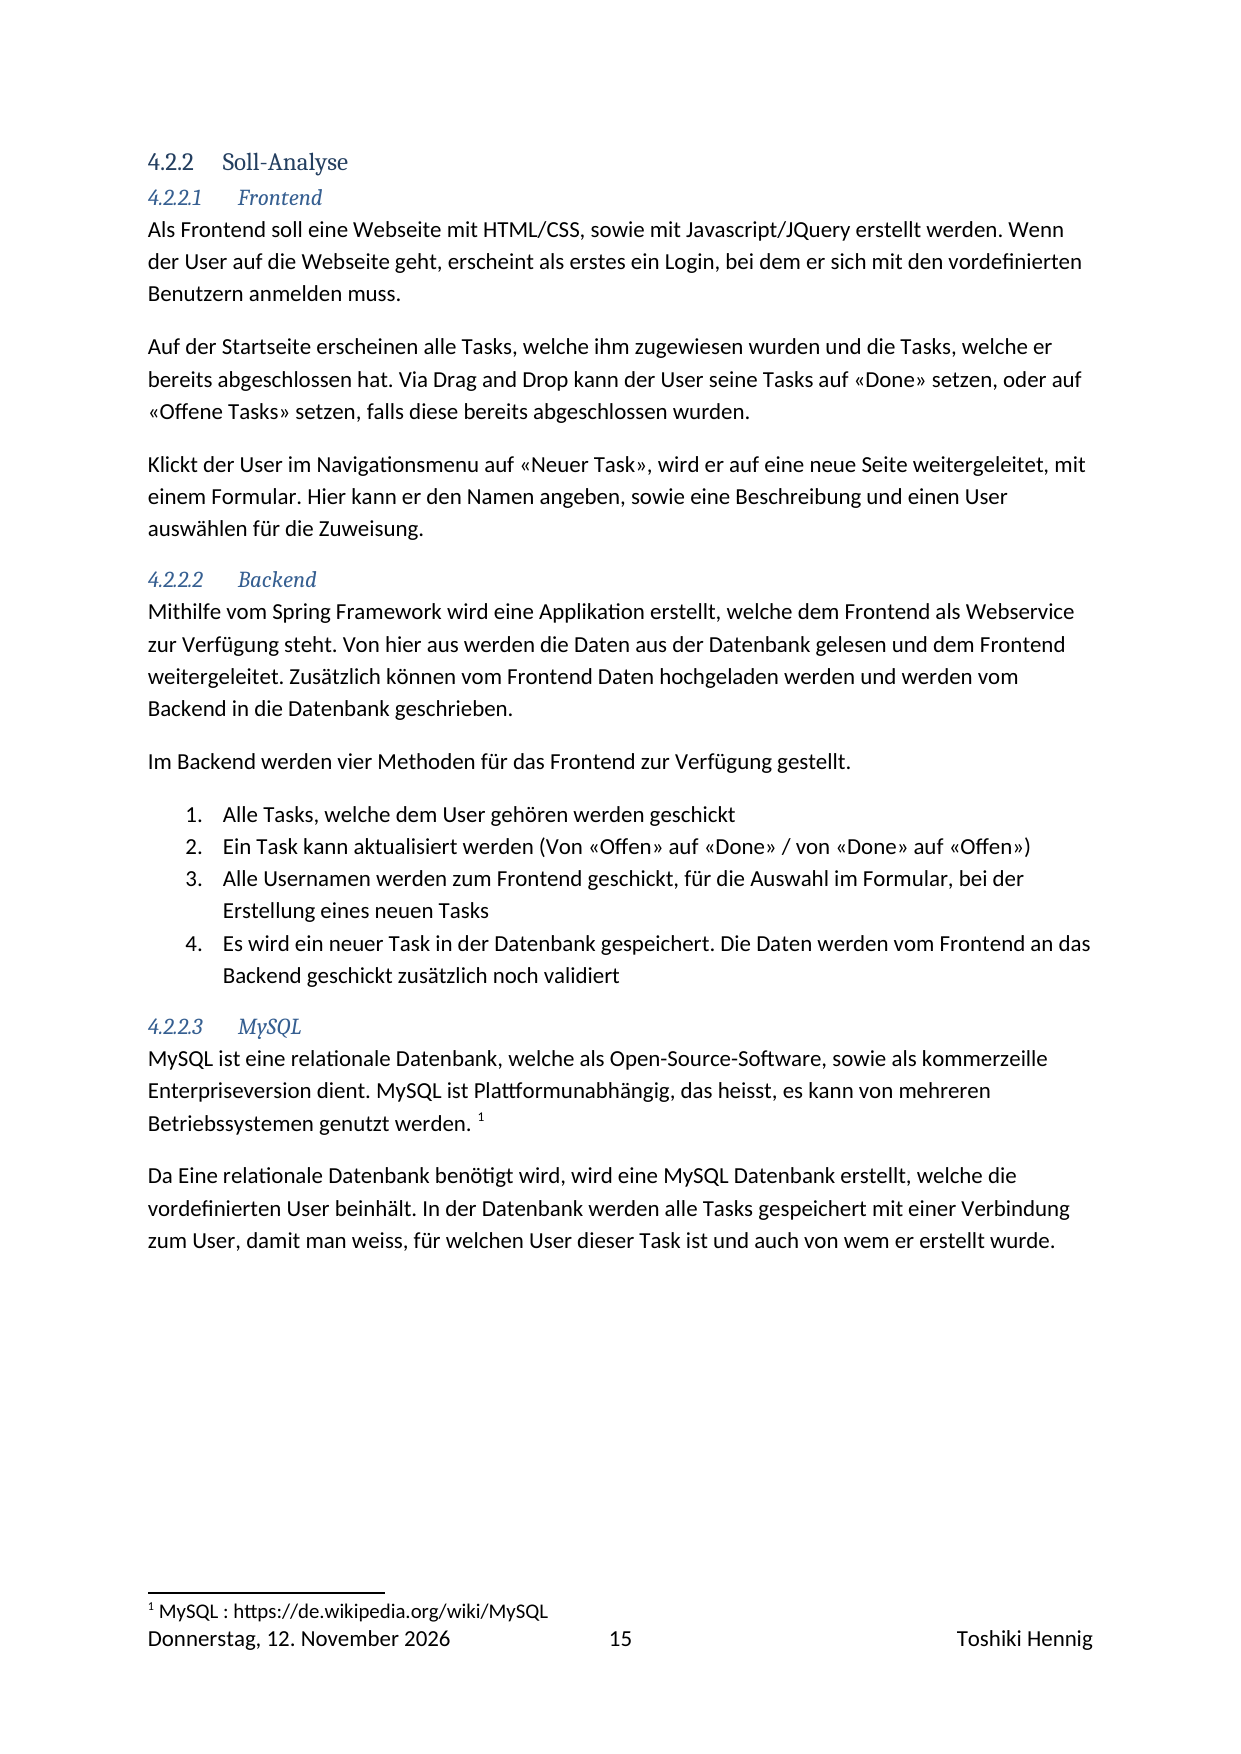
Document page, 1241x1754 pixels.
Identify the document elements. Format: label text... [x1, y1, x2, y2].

text Im Backend werden vier Methoden für das Frontend zur Verfügung gestellt. [148, 747, 1092, 775]
list Alle Usernamen werden zum Frontend geschickt, für die Auswahl im Formular, bei der Erstellung eines neuen Tasks [185, 864, 1092, 925]
text MySQL ist eine relationale Datenbank, welche als Open-Source-Software, sowie als kommerzeille Enterpriseversion dient. MySQL ist Plattformunabhängig, das heisst, es kann von mehreren Betriebssystemen genutzt werden. [148, 1044, 1092, 1137]
subtitle Frontend [148, 185, 1092, 211]
subtitle Soll-Analyse [148, 148, 1092, 176]
list Alle Tasks, welche dem User gehören werden geschickt [185, 800, 1092, 828]
subtitle Backend [148, 567, 1092, 594]
subtitle MySQL [148, 1014, 1092, 1040]
text Mithilfe vom Spring Framework wird eine Applikation erstellt, welche dem Frontend als Webservice zur Verfügung steht. Von hier aus werden die Daten aus der Datenbank gelesen und dem Frontend weitergeleitet. Zusätzlich können vom Frontend Daten hochgeladen werden und werden vom Backend in die Datenbank geschrieben. [148, 597, 1092, 722]
text Als Frontend soll eine Webseite mit HTML/CSS, sowie mit Javascript/JQuery erstellt werden. Wenn der User auf die Webseite geht, erscheint als erstes ein Login, bei dem er sich mit den vordefinierten Benutzern anmelden muss. [148, 215, 1092, 307]
text Da Eine relationale Datenbank benötigt wird, wird eine MySQL Datenbank erstellt, welche die vordefinierten User beinhält. In der Datenbank werden alle Tasks gespeichert mit einer Verbindung zum User, damit man weiss, für welchen User dieser Task ist und auch von wem er erstellt wurde. [148, 1162, 1092, 1254]
text Auf der Startseite erscheinen alle Tasks, welche ihm zugewiesen wurden und die Tasks, welche er bereits abgeschlossen hat. Via Drag and Drop kann der User seine Tasks auf «Done» setzen, oder auf «Offene Tasks» setzen, falls diese bereits abgeschlossen wurden. [148, 332, 1092, 425]
list Es wird ein neuer Task in der Datenbank gespeichert. Die Daten werden vom Frontend an das Backend geschickt zusätzlich noch validiert [185, 929, 1092, 989]
list Ein Task kann aktualisiert werden (Von «Offen» auf «Done» / von «Done» auf «Offen») [185, 832, 1092, 860]
text Klickt der User im Navigationsmenu auf «Neuer Task», wird er auf eine neue Seite weitergeleitet, mit einem Formular. Hier kann er den Namen angeben, sowie eine Beschreibung und einen User auswählen für die Zuweisung. [148, 450, 1092, 542]
